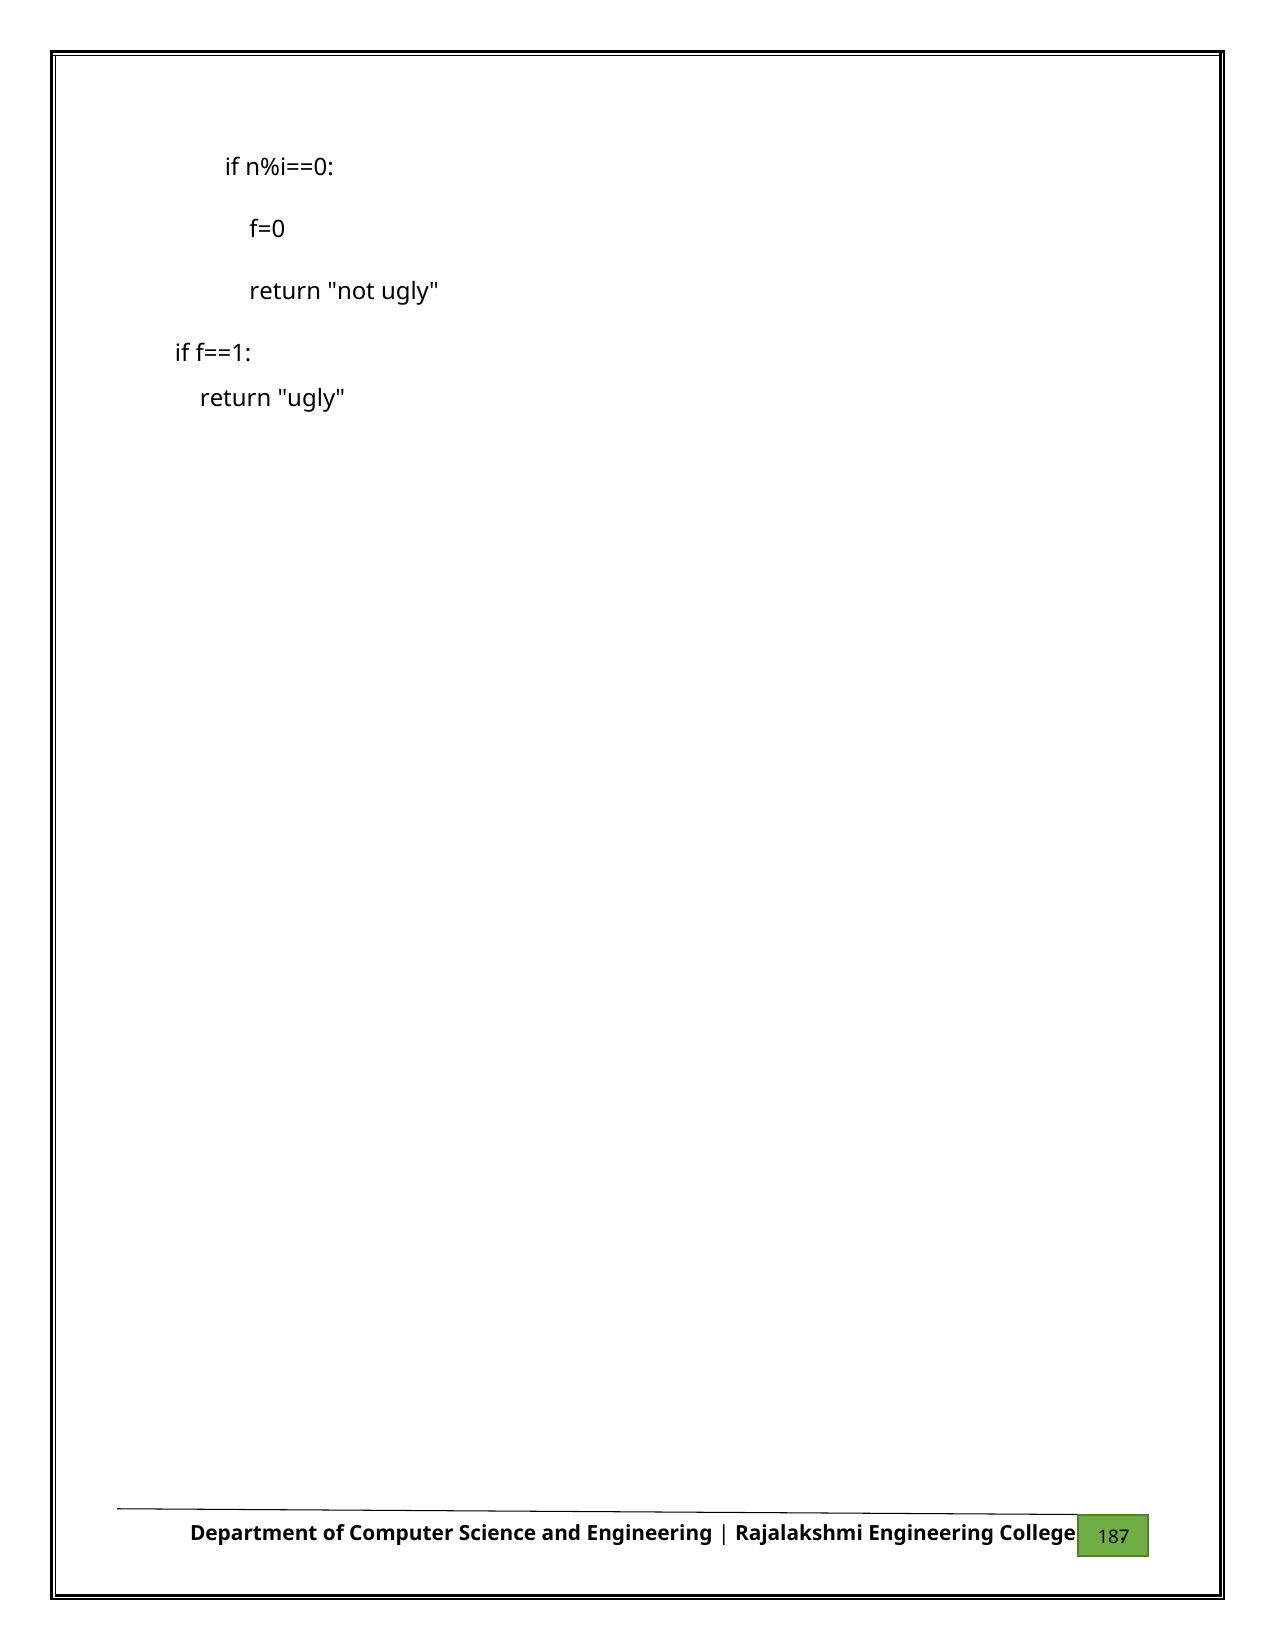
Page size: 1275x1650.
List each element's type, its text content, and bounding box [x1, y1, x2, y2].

text if f==1: [150, 335, 1125, 368]
text return "ugly" [150, 380, 1125, 413]
text if n%i==0: [150, 150, 1125, 183]
text f=0 [150, 212, 1125, 244]
text return "not ugly" [150, 273, 1125, 306]
